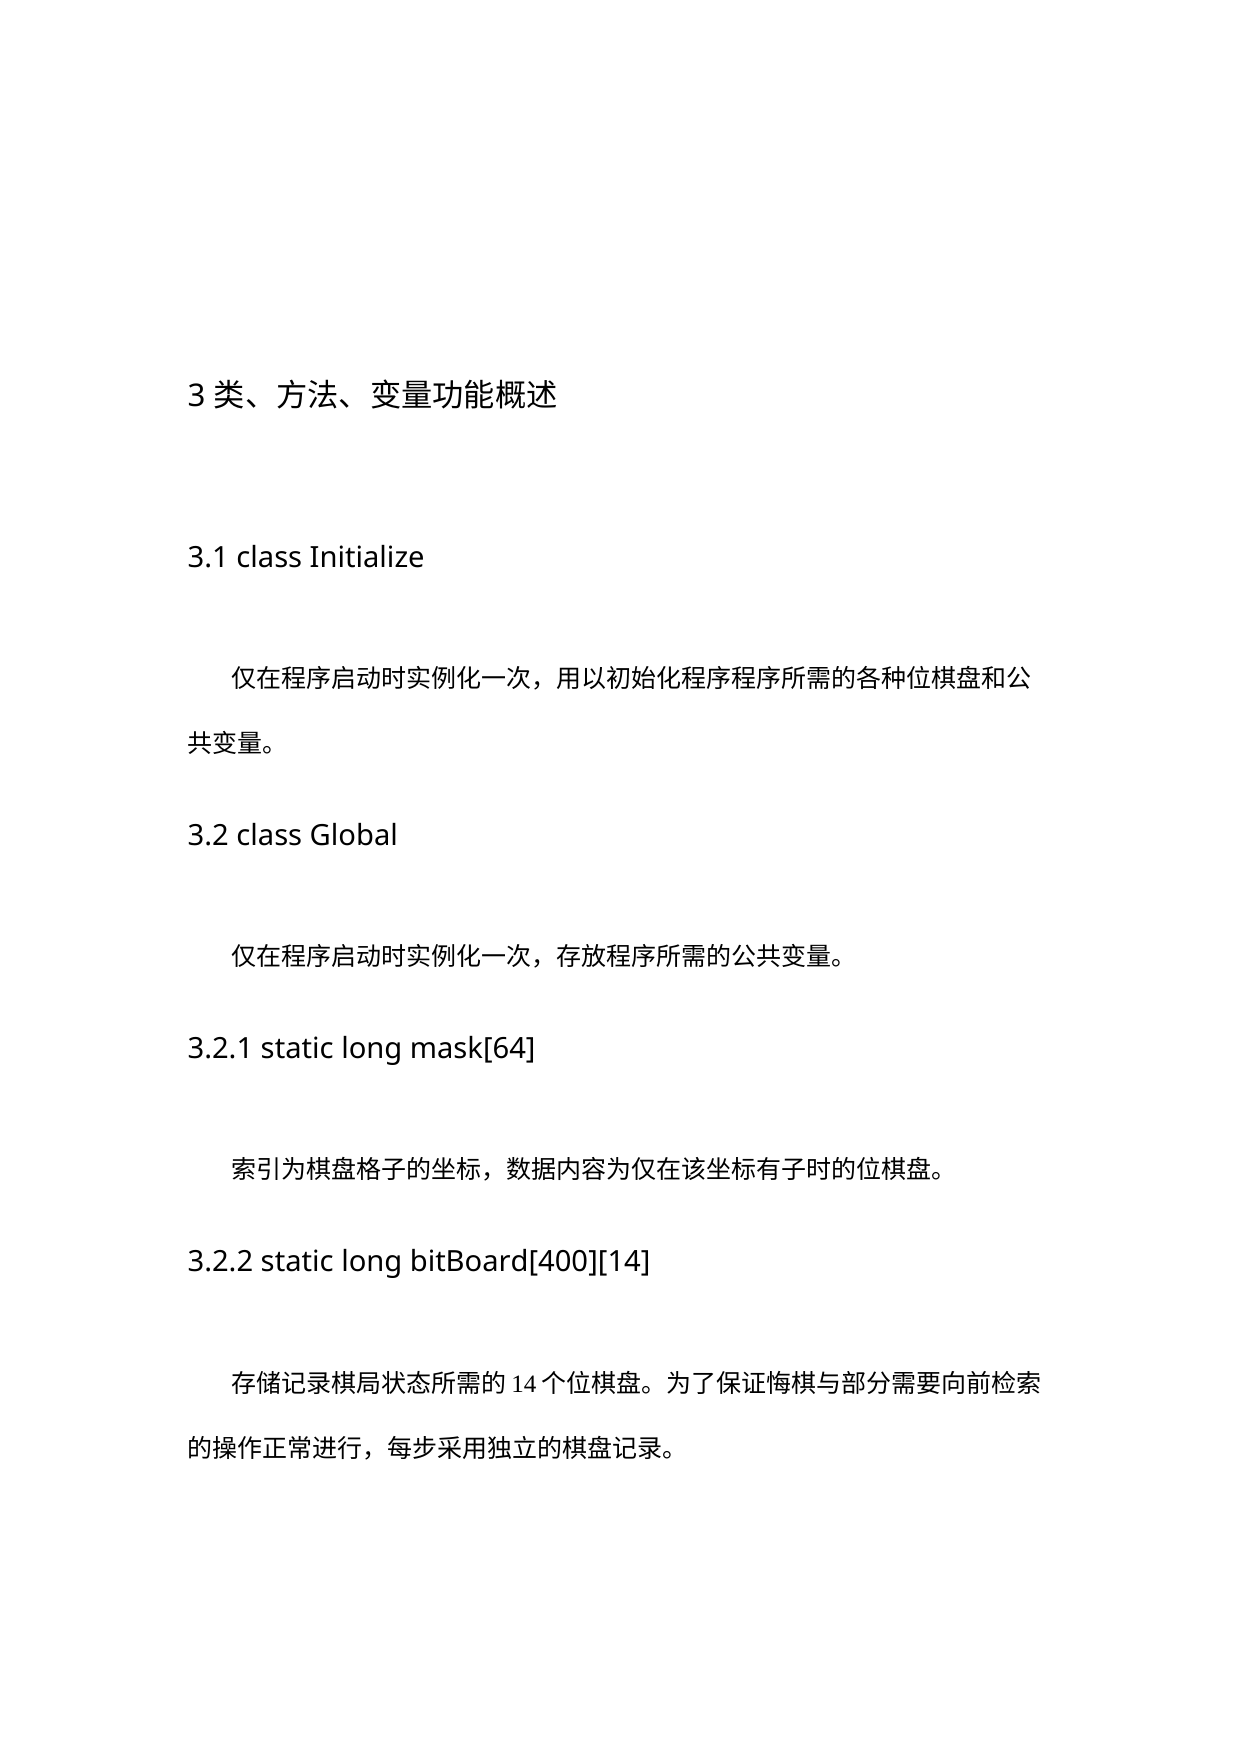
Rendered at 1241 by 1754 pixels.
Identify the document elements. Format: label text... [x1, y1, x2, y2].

text 存储记录棋局状态所需的14个位棋盘。为了保证悔棋与部分需要向前检索的操作正常进行，每步采用独立的棋盘记录。 [187, 1349, 1053, 1479]
subtitle 3.2 class Global [187, 801, 1053, 866]
subtitle 3.1 class Initialize [187, 523, 1053, 588]
text 仅在程序启动时实例化一次，存放程序所需的公共变量。 [187, 922, 1053, 987]
text 仅在程序启动时实例化一次，用以初始化程序程序所需的各种位棋盘和公共变量。 [187, 644, 1053, 774]
subtitle 3.2.1 static long mask[64] [187, 1014, 1053, 1079]
subtitle 3.2.2 static long bitBoard[400][14] [187, 1228, 1053, 1293]
text 索引为棋盘格子的坐标，数据内容为仅在该坐标有子时的位棋盘。 [187, 1136, 1053, 1201]
text 3 类、方法、变量功能概述 [187, 360, 1053, 425]
